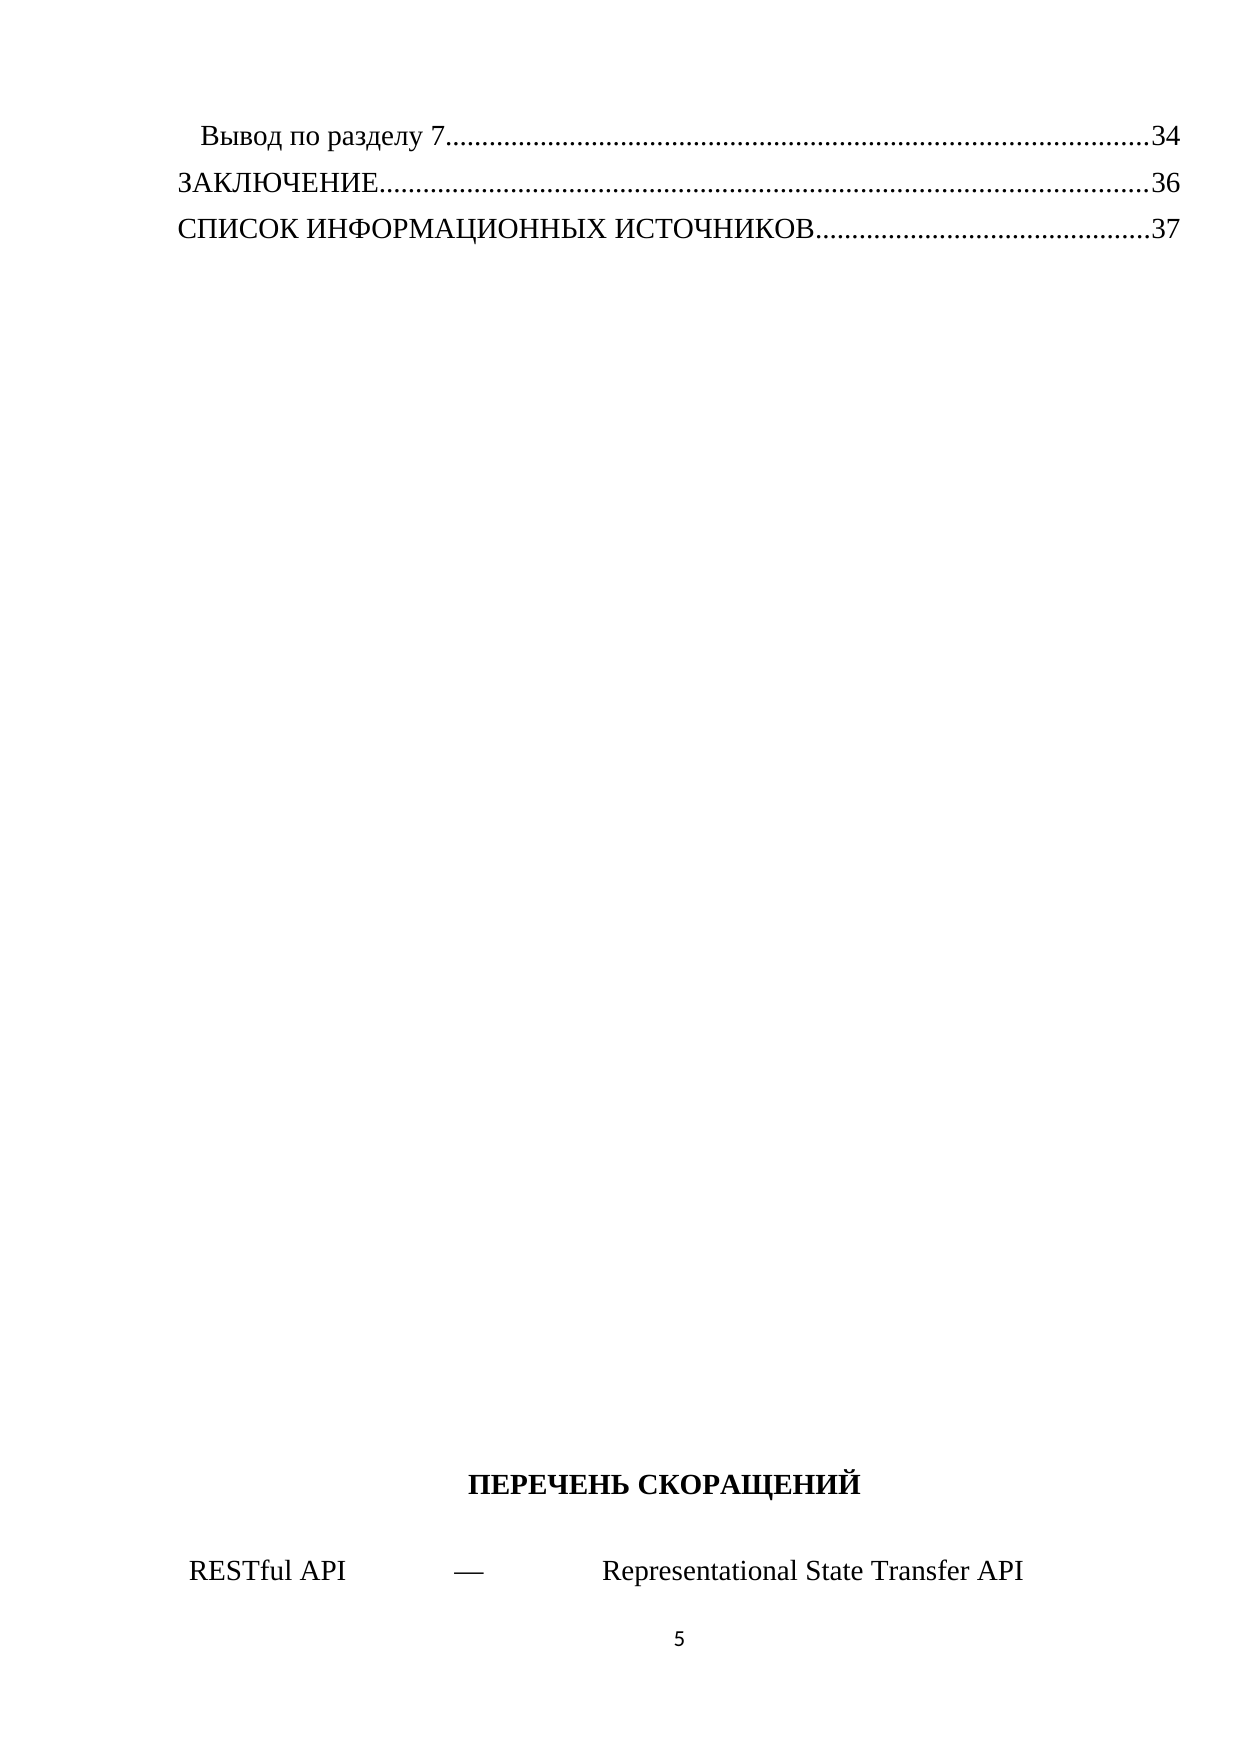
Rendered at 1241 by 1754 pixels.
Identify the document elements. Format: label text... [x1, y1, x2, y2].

text ПЕРЕЧЕНЬ СКОРАЩЕНИЙ [148, 1467, 1181, 1501]
table_header RESTful API СУБД [103, 1503, 369, 1624]
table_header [517, 1503, 1210, 1624]
table_header — — [369, 1503, 517, 1624]
